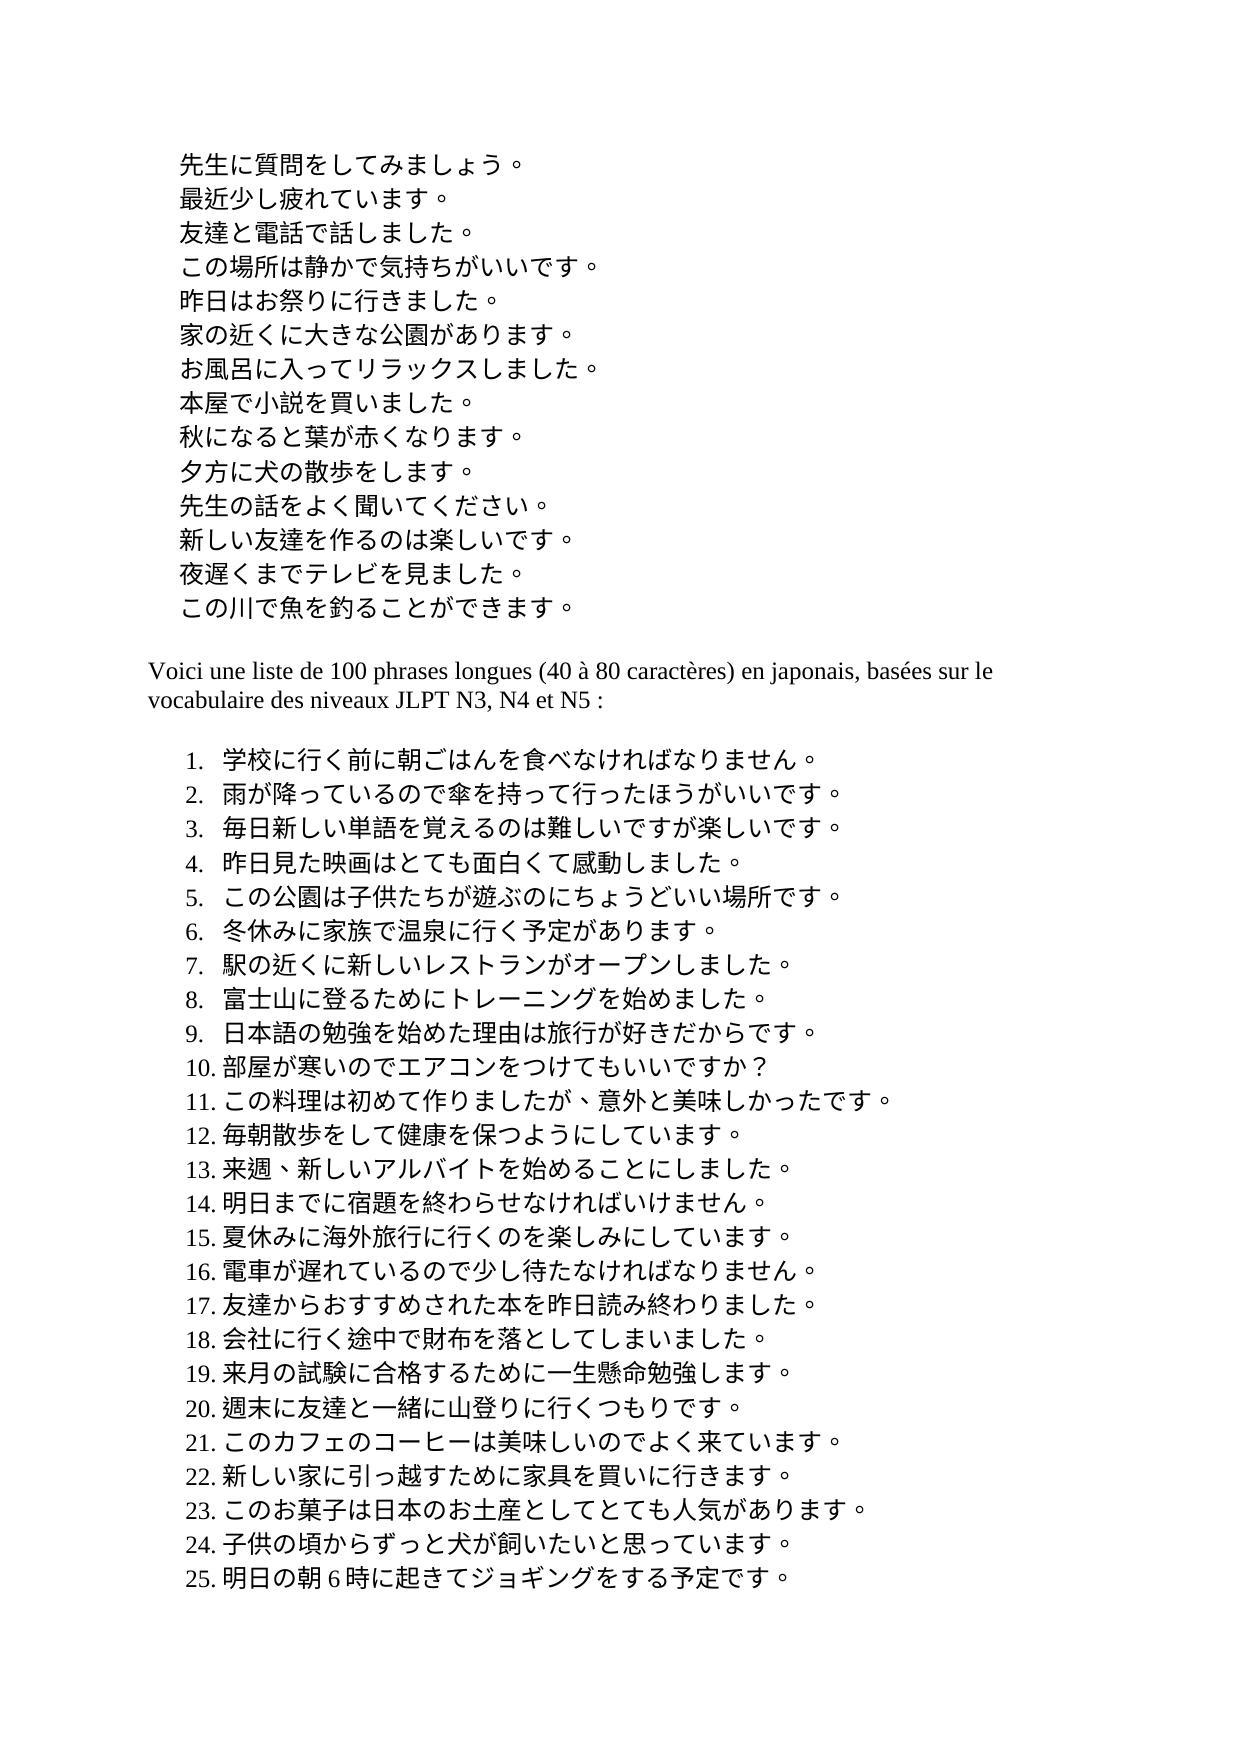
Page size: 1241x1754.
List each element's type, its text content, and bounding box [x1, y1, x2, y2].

text Voici une liste de 100 phrases longues (40 à 80 caractères) en japonais, basées sur le vocabulaire des niveaux JLPT N3, N4 et N5 : [148, 656, 1093, 714]
list 会社に行く途中で財布を落としてしまいました。 [185, 1322, 1093, 1356]
text  この場所は静かで気持ちがいいです。 [148, 250, 1093, 284]
list 部屋が寒いのでエアコンをつけてもいいですか？ [185, 1049, 1093, 1084]
text  夜遅くまでテレビを見ました。 [148, 556, 1093, 590]
list 雨が降っているので傘を持って行ったほうがいいです。 [185, 777, 1093, 811]
list 富士山に登るためにトレーニングを始めました。 [185, 981, 1093, 1016]
list 毎日新しい単語を覚えるのは難しいですが楽しいです。 [185, 811, 1093, 845]
list 子供の頃からずっと犬が飼いたいと思っています。 [185, 1526, 1093, 1561]
text  先生に質問をしてみましょう。 [148, 148, 1093, 182]
list 来週、新しいアルバイトを始めることにしました。 [185, 1152, 1093, 1186]
list この公園は子供たちが遊ぶのにちょうどいい場所です。 [185, 879, 1093, 913]
text  本屋で小説を買いました。 [148, 386, 1093, 420]
list 学校に行く前に朝ごはんを食べなければなりません。 [185, 743, 1093, 777]
text  新しい友達を作るのは楽しいです。 [148, 522, 1093, 556]
list 駅の近くに新しいレストランがオープンしました。 [185, 947, 1093, 981]
text  お風呂に入ってリラックスしました。 [148, 352, 1093, 386]
list このカフェのコーヒーは美味しいのでよく来ています。 [185, 1424, 1093, 1458]
list 冬休みに家族で温泉に行く予定があります。 [185, 913, 1093, 947]
text  昨日はお祭りに行きました。 [148, 284, 1093, 318]
list 友達からおすすめされた本を昨日読み終わりました。 [185, 1288, 1093, 1322]
text  秋になると葉が赤くなります。 [148, 420, 1093, 454]
list 週末に友達と一緒に山登りに行くつもりです。 [185, 1390, 1093, 1424]
text  最近少し疲れています。 [148, 182, 1093, 216]
list この料理は初めて作りましたが、意外と美味しかったです。 [185, 1084, 1093, 1118]
text  友達と電話で話しました。 [148, 216, 1093, 250]
text  家の近くに大きな公園があります。 [148, 318, 1093, 352]
list 明日の朝6時に起きてジョギングをする予定です。 [185, 1561, 1093, 1594]
list 新しい家に引っ越すために家具を買いに行きます。 [185, 1458, 1093, 1492]
list 夏休みに海外旅行に行くのを楽しみにしています。 [185, 1220, 1093, 1254]
text  先生の話をよく聞いてください。 [148, 488, 1093, 522]
list 日本語の勉強を始めた理由は旅行が好きだからです。 [185, 1016, 1093, 1049]
list 昨日見た映画はとても面白くて感動しました。 [185, 845, 1093, 879]
text  この川で魚を釣ることができます。 [148, 590, 1093, 624]
text  夕方に犬の散歩をします。 [148, 454, 1093, 488]
list 毎朝散歩をして健康を保つようにしています。 [185, 1118, 1093, 1152]
list 明日までに宿題を終わらせなければいけません。 [185, 1186, 1093, 1220]
list このお菓子は日本のお土産としてとても人気があります。 [185, 1492, 1093, 1526]
list 来月の試験に合格するために一生懸命勉強します。 [185, 1356, 1093, 1390]
list 電車が遅れているので少し待たなければなりません。 [185, 1254, 1093, 1288]
